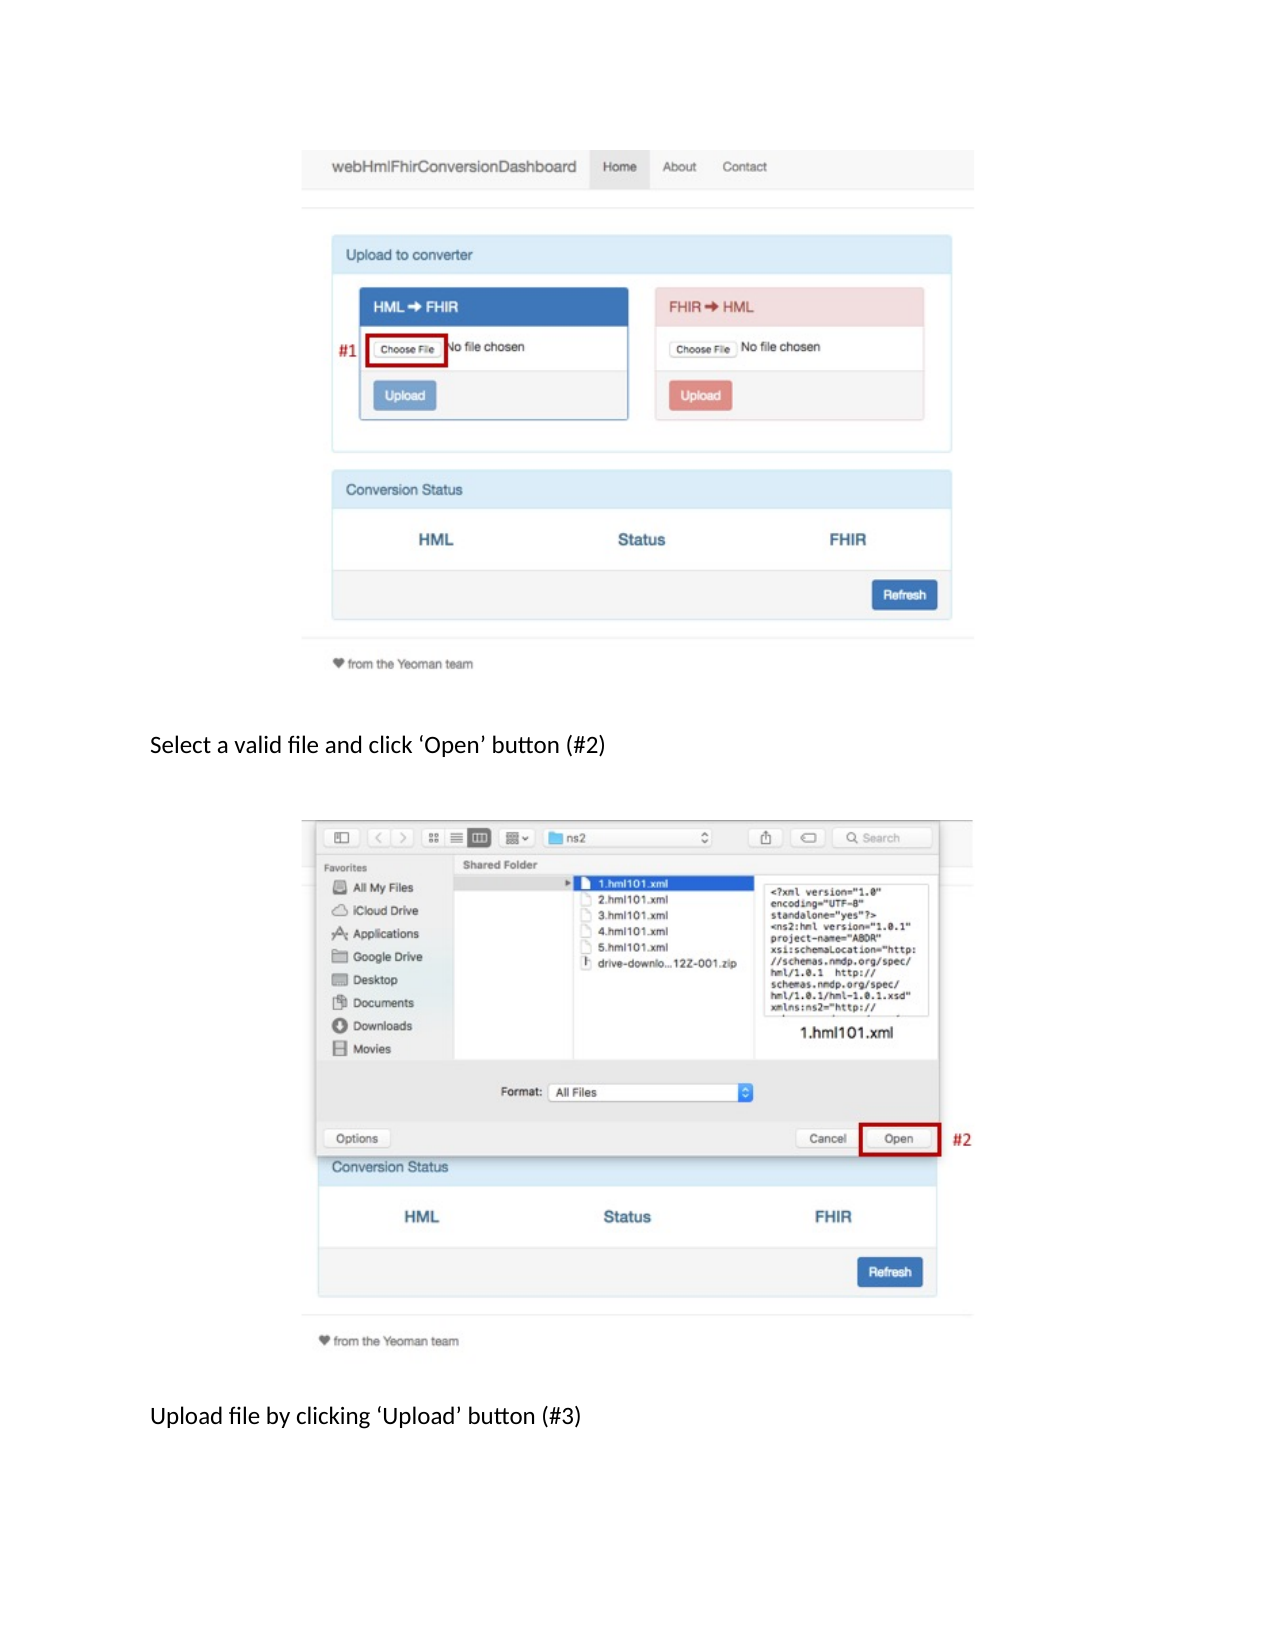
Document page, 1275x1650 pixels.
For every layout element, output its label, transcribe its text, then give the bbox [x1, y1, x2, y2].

picture [150, 150, 1125, 699]
picture [150, 820, 1125, 1370]
text Upload file by clicking ‘Upload’ button (#3) [150, 1400, 1125, 1430]
text Select a valid file and click ‘Open’ button (#2) [150, 729, 1125, 760]
